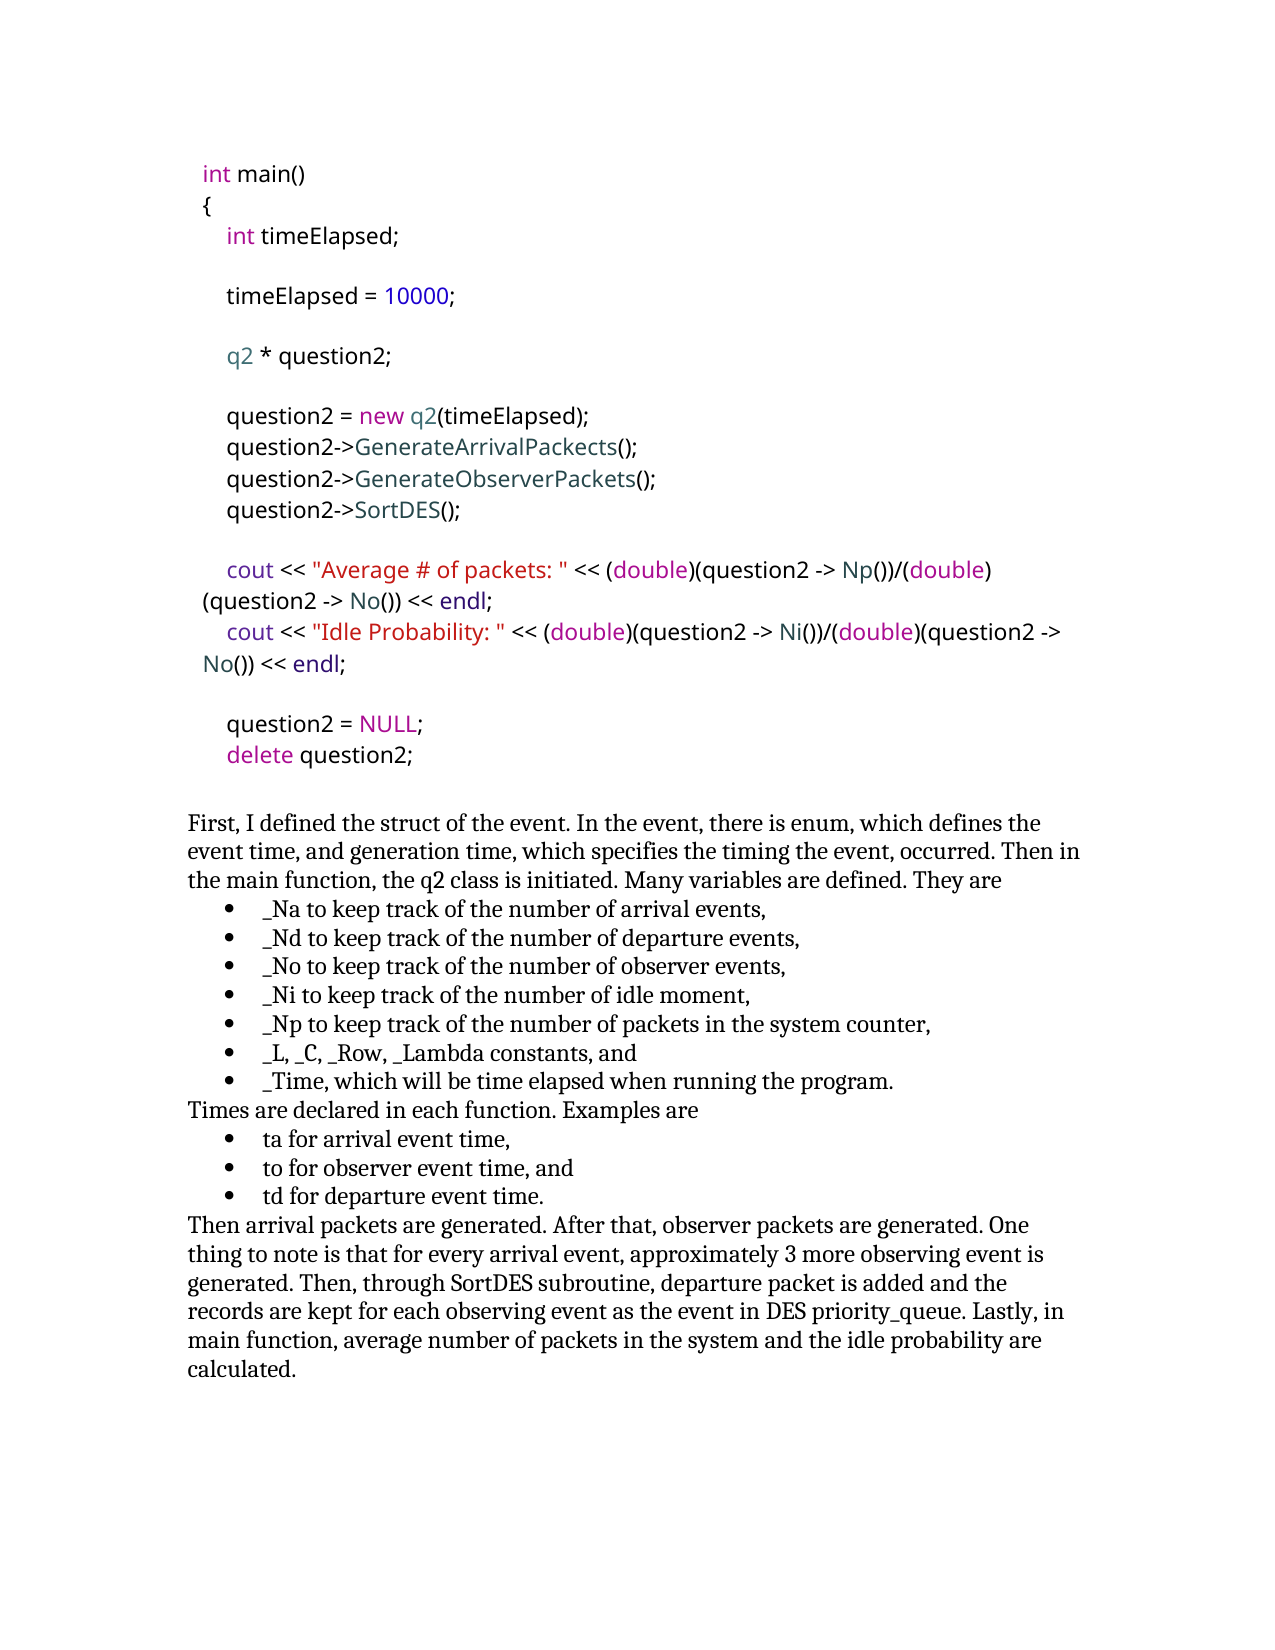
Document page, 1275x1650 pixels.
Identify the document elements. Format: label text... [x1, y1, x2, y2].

list ta for arrival event time, [225, 1125, 1087, 1153]
list _Ni to keep track of the number of idle moment, [225, 981, 1087, 1010]
text First, I defined the struct of the event. In the event, there is enum, which defines the event time, and generation time, which specifies the timing the event, occurred. Then in the main function, the q2 class is initiated. Many variables are defined. They are [187, 808, 1087, 895]
list _No to keep track of the number of observer events, [225, 952, 1087, 981]
list _L, _C, _Row, _Lambda constants, and [225, 1038, 1087, 1067]
list to for observer event time, and [225, 1153, 1087, 1182]
list _Nd to keep track of the number of departure events, [225, 923, 1087, 952]
list _Np to keep track of the number of packets in the system counter, [225, 1010, 1087, 1038]
text Times are declared in each function. Examples are [187, 1096, 1087, 1125]
list _Time, which will be time elapsed when running the program. [225, 1067, 1087, 1096]
list _Na to keep track of the number of arrival events, [225, 895, 1087, 923]
list td for departure event time. [225, 1182, 1087, 1211]
text Then arrival packets are generated. After that, observer packets are generated. One thing to note is that for every arrival event, approximately 3 more observing event is generated. Then, through SortDES subroutine, departure packet is added and the records are kept for each observing event as the event in DES priority_queue. Lastly, in main function, average number of packets in the system and the idle probability are calculated. [187, 1211, 1087, 1383]
